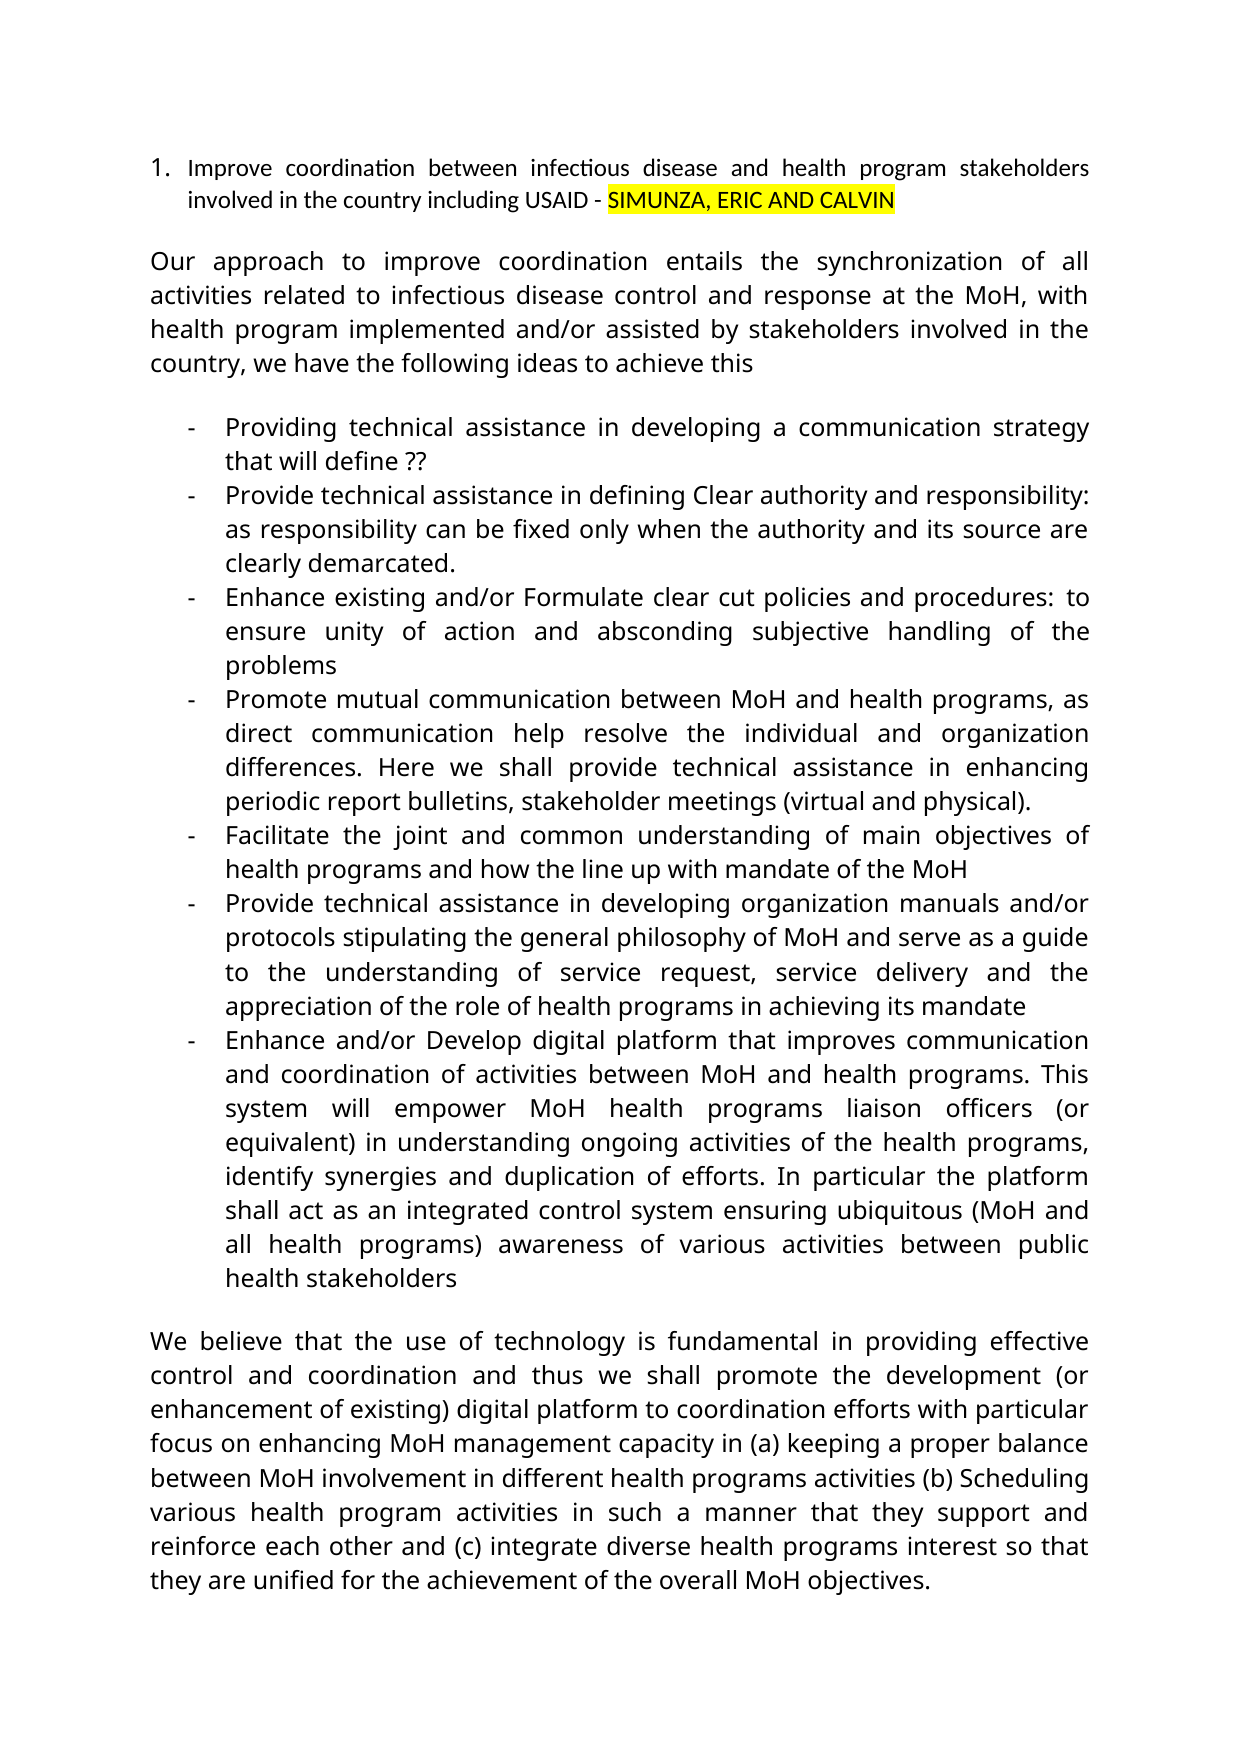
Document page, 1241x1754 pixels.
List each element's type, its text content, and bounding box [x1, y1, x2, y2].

list Provide technical assistance in developing organization manuals and/or protocols stipulating the general philosophy of MoH and serve as a guide to the understanding of service request, service delivery and the appreciation of the role of health programs in achieving its mandate [187, 1032, 1090, 1168]
list Enhance and/or Develop digital platform that improves communication and coordination of activities between MoH and health programs. This system will empower MoH health programs liaison officers (or equivalent) in understanding ongoing activities of the health programs, identify synergies and duplication of efforts. In particular the platform shall act as an integrated control system ensuring ubiquitous (MoH and all health programs) awareness of various activities between public health stakeholders [187, 1197, 1090, 1470]
list Facilitate the joint and common understanding of main objectives of health programs and how the line up with mandate of the MoH [187, 934, 1090, 1003]
list Enhance existing and/or Formulate clear cut policies and procedures: to ensure unity of action and absconding subjective handling of the problems [187, 638, 1090, 740]
list Providing technical assistance in developing a communication strategy that will define ?? [187, 409, 1090, 477]
list Provide technical assistance in defining Clear authority and responsibility: as responsibility can be fixed only when the authority and its source are clearly demarcated. [187, 506, 1090, 609]
list Promote mutual communication between MoH and health programs, as direct communication help resolve the individual and organization differences. Here we shall provide technical assistance in enhancing periodic report bulletins, stakeholder meetings (virtual and physical). [187, 769, 1090, 905]
list Improve coordination between infectious disease and health program stakeholders involved in the country including USAID - SIMUNZA, ERIC AND CALVIN [150, 150, 1090, 214]
text Our approach to improve coordination entails the synchronization of all activities related to infectious disease control and response at the MoH, with health program implemented and/or assisted by stakeholders involved in the country, we have the following ideas to achieve this [150, 244, 1090, 380]
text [150, 1499, 1090, 1601]
